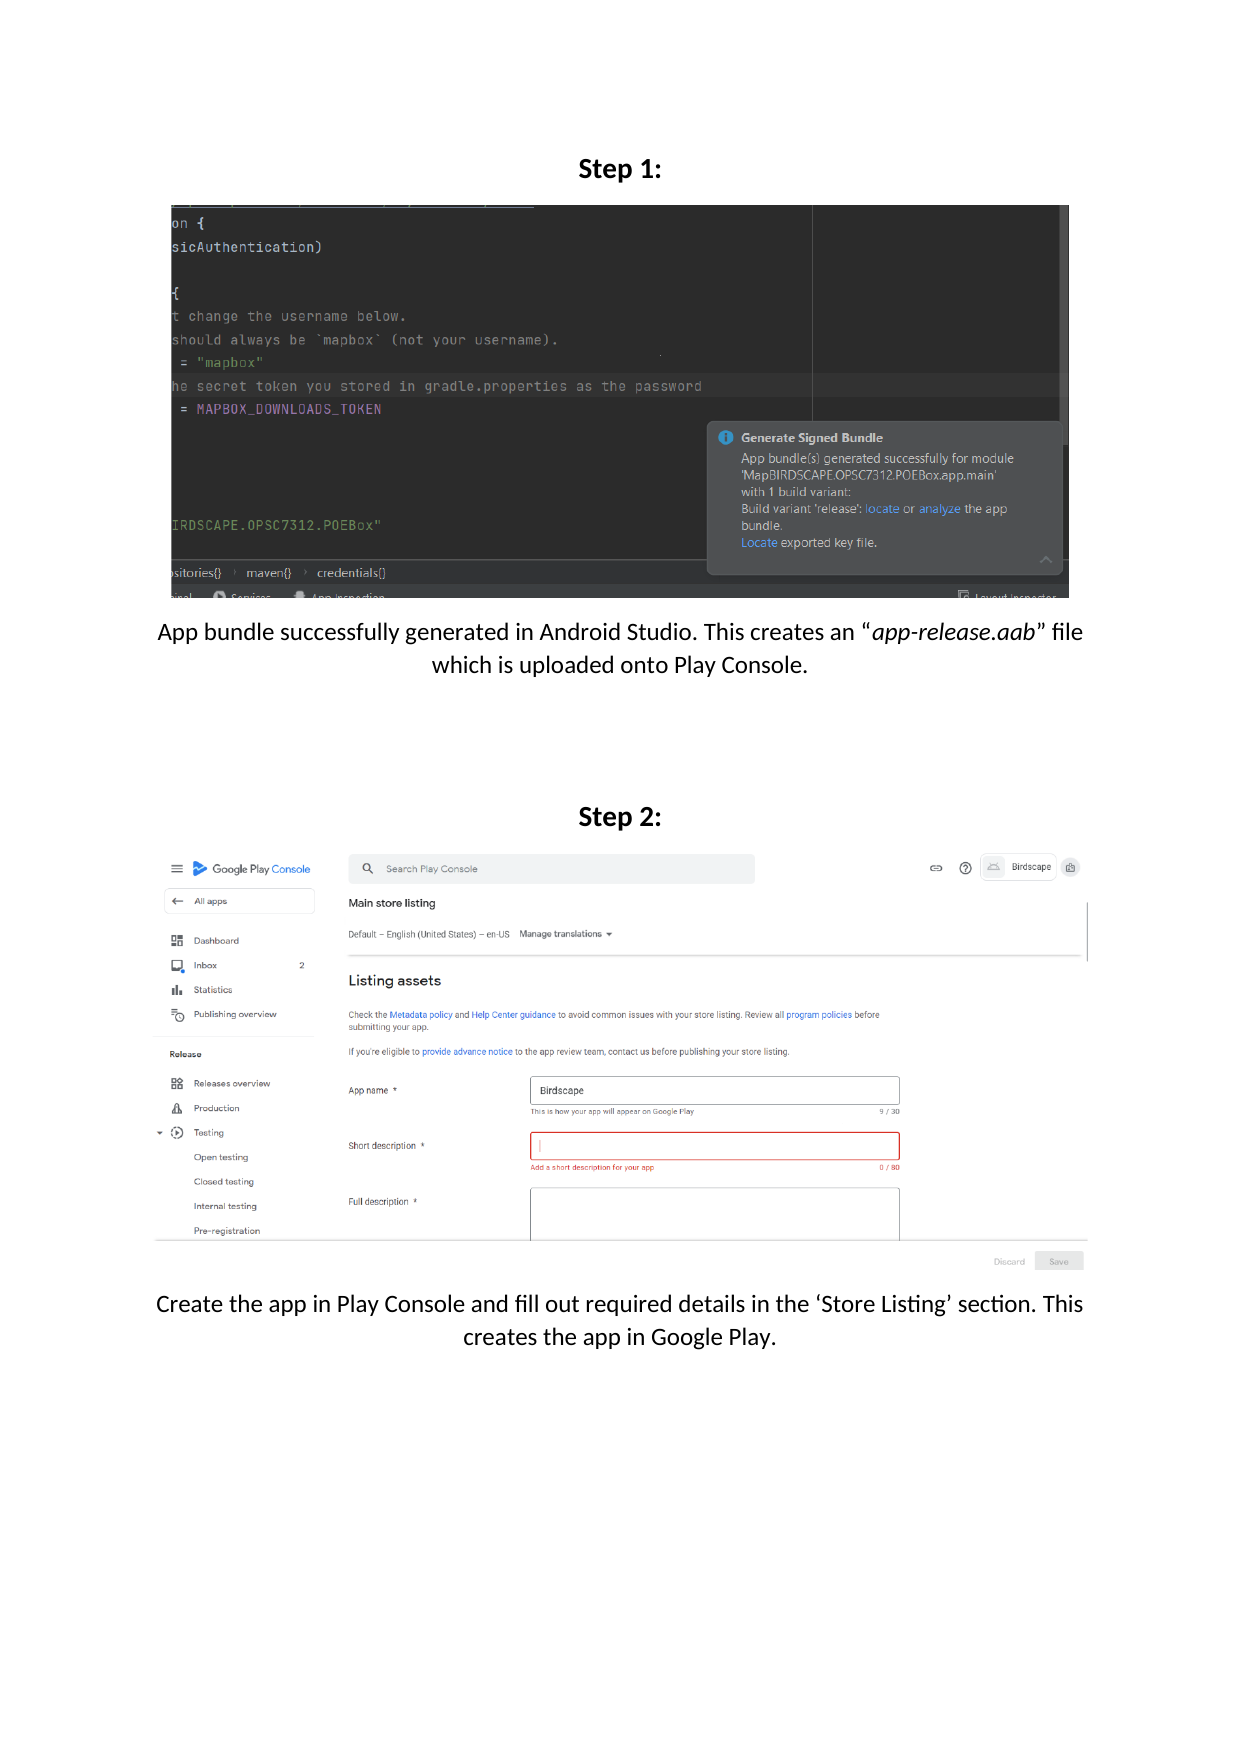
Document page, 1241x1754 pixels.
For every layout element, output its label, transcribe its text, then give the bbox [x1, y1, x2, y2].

picture [171, 205, 1069, 598]
text Step 1: [150, 150, 1090, 186]
text App bundle successfully generated in Android Studio. This creates an “app-release.aab” file which is uploaded onto Play Console. [150, 616, 1090, 680]
text Create the app in Play Console and fill out required details in the ‘Store Listing’ section. This creates the app in Google Play. [150, 1289, 1090, 1352]
text Step 2: [150, 798, 1090, 834]
picture [152, 853, 1088, 1270]
